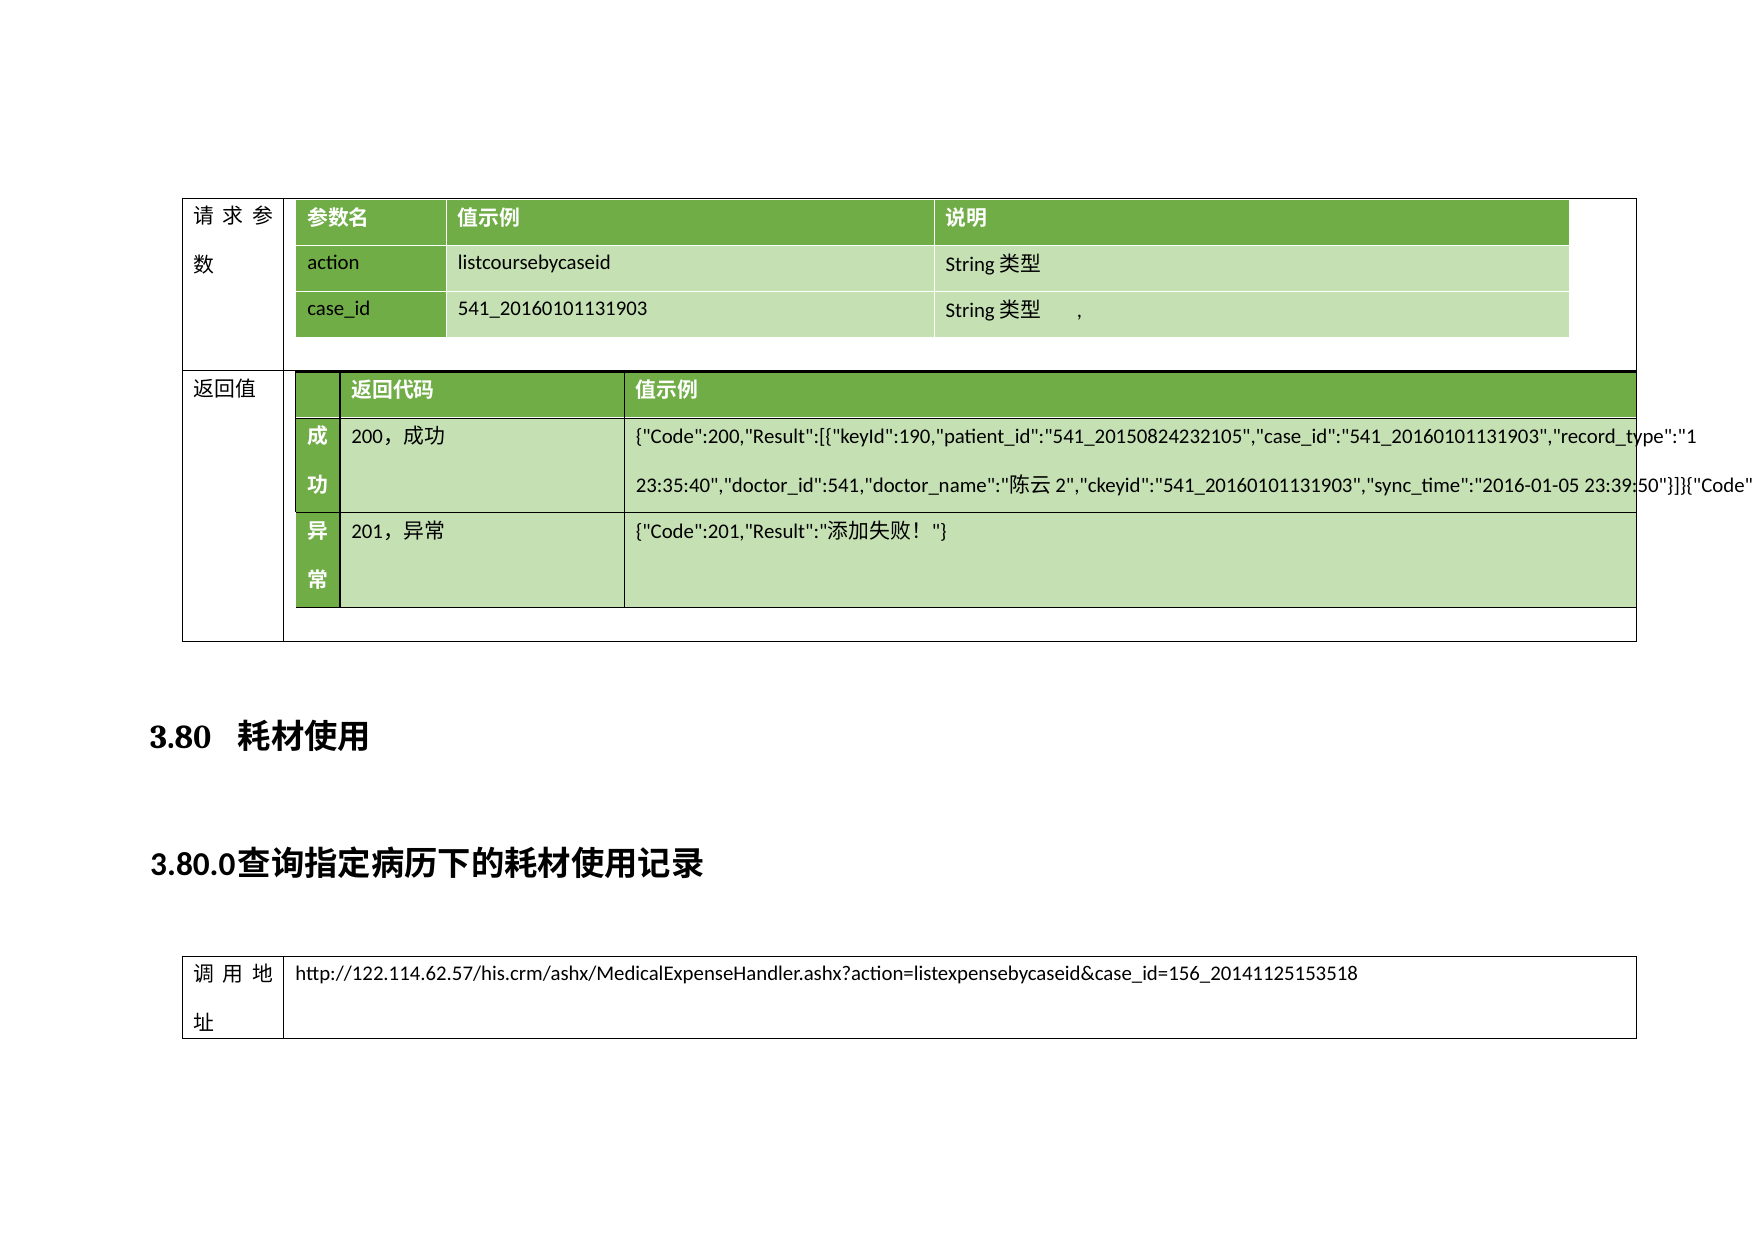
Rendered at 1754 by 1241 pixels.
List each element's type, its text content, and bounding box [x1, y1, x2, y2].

table_header 调用地址URL： [183, 957, 283, 1038]
table_cell [284, 371, 1636, 641]
table_cell [284, 199, 1636, 370]
table_cell 请求参数 [183, 199, 283, 370]
subtitle 3.80.0 查询指定病历下的耗材使用记录 [150, 828, 1604, 893]
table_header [284, 957, 1636, 1038]
table_cell 返回值 [183, 371, 283, 641]
subtitle 3.80 耗材使用 [150, 701, 1604, 766]
